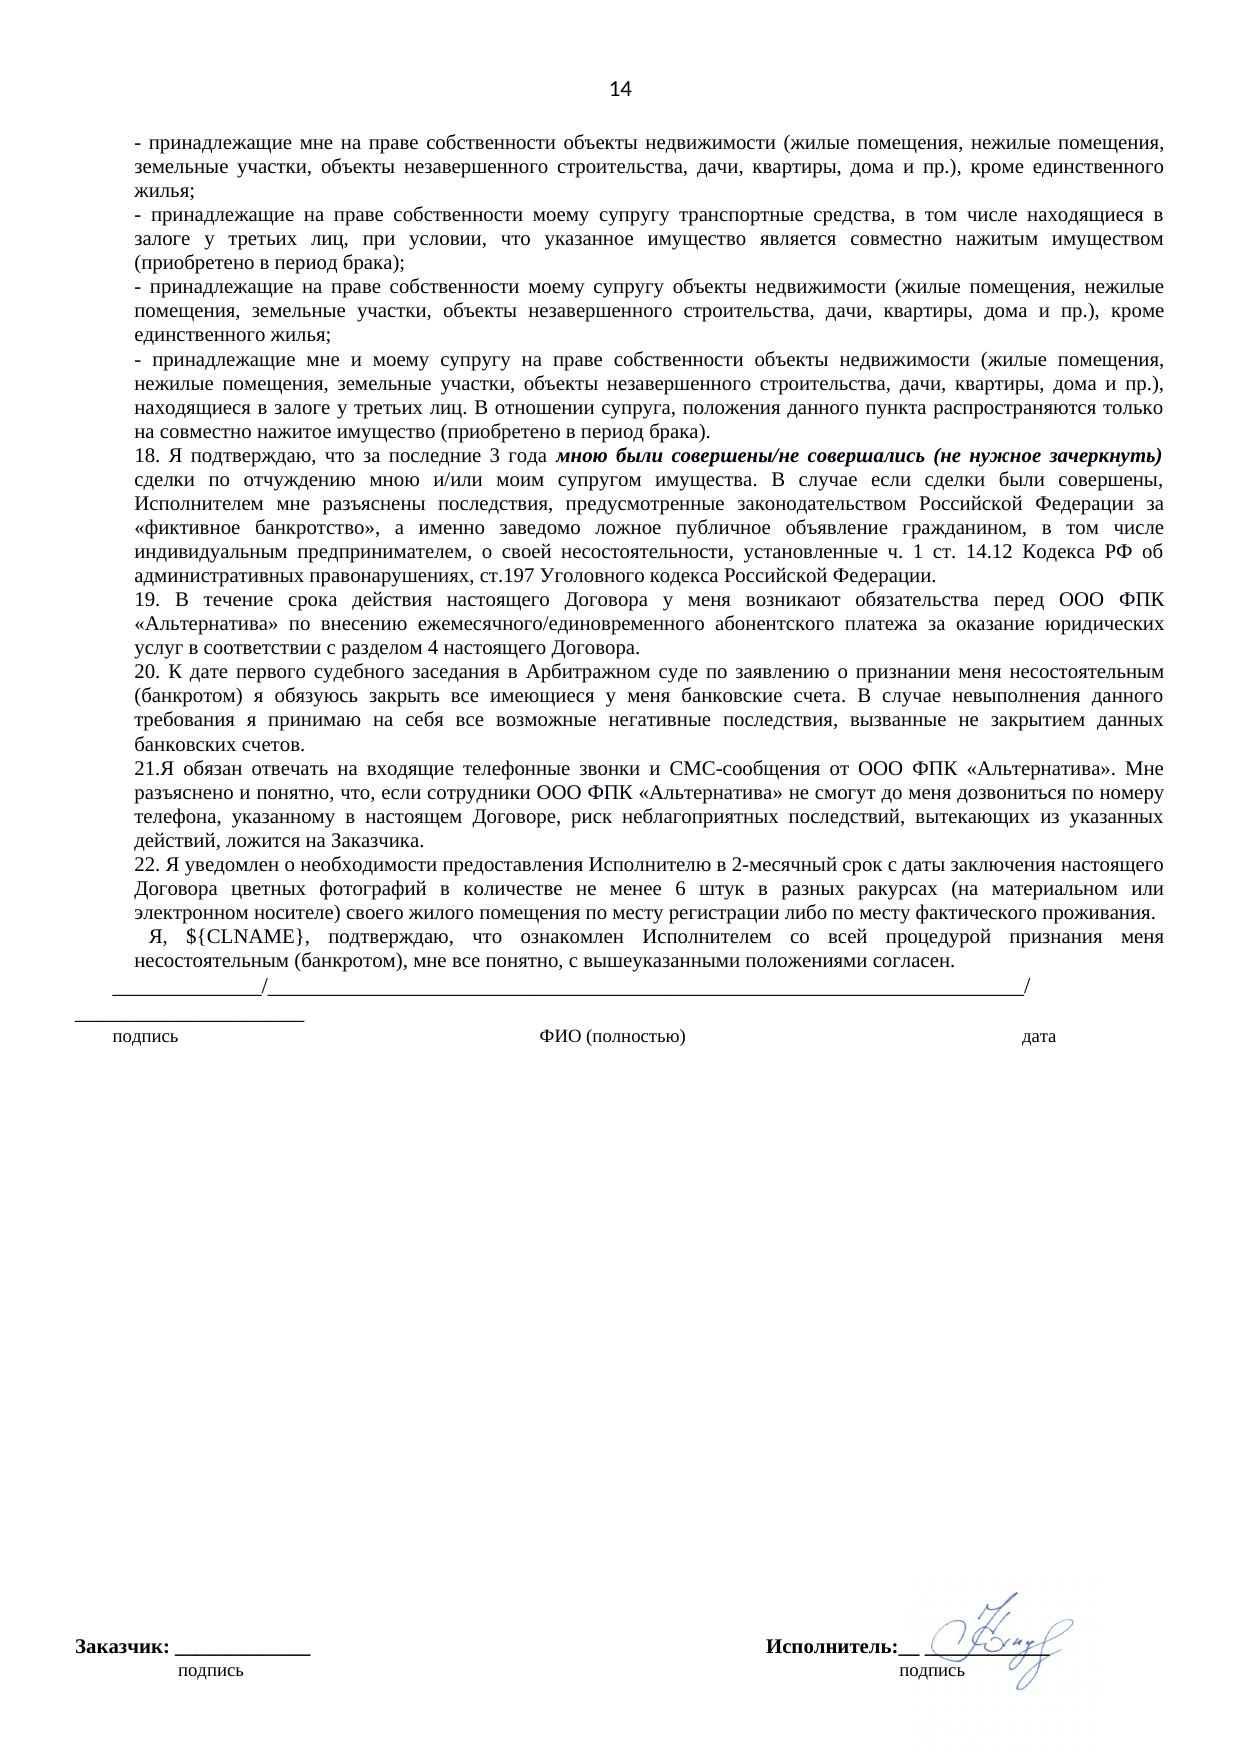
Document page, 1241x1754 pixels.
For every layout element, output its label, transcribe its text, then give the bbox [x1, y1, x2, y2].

picture [907, 1570, 1105, 1751]
text подпись ФИО (полностью) дата [75, 1025, 1165, 1046]
text - принадлежащие на праве собственности моему супругу объекты недвижимости (жилые помещения, нежилые помещения, земельные участки, объекты незавершенного строительства, дачи, квартиры, дома и пр.), кроме единственного жилья; [134, 274, 1165, 346]
text 22. Я уведомлен о необходимости предоставления Исполнителю в 2-месячный срок с даты заключения настоящего Договора цветных фотографий в количестве не менее 6 штук в разных ракурсах (на материальном или электронном носителе) своего жилого помещения по месту регистрации либо по месту фактического проживания. [134, 852, 1165, 924]
text 18. Я подтверждаю, что за последние 3 года мною были совершены/не совершались (не нужное зачеркнуть) сделки по отчуждению мною и/или моим супругом имущества. В случае если сделки были совершены, Исполнителем мне разъяснены последствия, предусмотренные законодательством Российской Федерации за «фиктивное банкротство», а именно заведомо ложное публичное объявление гражданином, в том числе индивидуальным предпринимателем, о своей несостоятельности, установленные ч. 1 ст. 14.12 Кодекса РФ об административных правонарушениях, ст.197 Уголовного кодекса Российской Федерации. [134, 443, 1165, 587]
text 19. В течение срока действия настоящего Договора у меня возникают обязательства перед ООО ФПК «Альтернатива» по внесению ежемесячного/единовременного абонентского платежа за оказание юридических услуг в соответствии с разделом 4 настоящего Договора. [134, 587, 1165, 659]
text - принадлежащие на праве собственности моему супругу транспортные средства, в том числе находящиеся в залоге у третьих лиц, при условии, что указанное имущество является совместно нажитым имуществом (приобретено в период брака); [134, 202, 1165, 274]
text 21.Я обязан отвечать на входящие телефонные звонки и СМС-сообщения от ООО ФПК «Альтернатива». Мне разъяснено и понятно, что, если сотрудники ООО ФПК «Альтернатива» не смогут до меня дозвониться по номеру телефона, указанному в настоящем Договоре, риск неблагоприятных последствий, вытекающих из указанных действий, ложится на Заказчика. [134, 756, 1165, 852]
text - принадлежащие мне на праве собственности объекты недвижимости (жилые помещения, нежилые помещения, земельные участки, объекты незавершенного строительства, дачи, квартиры, дома и пр.), кроме единственного жилья; [134, 130, 1165, 202]
text - принадлежащие мне и моему супругу на праве собственности объекты недвижимости (жилые помещения, нежилые помещения, земельные участки, объекты незавершенного строительства, дачи, квартиры, дома и пр.), находящиеся в залоге у третьих лиц. В отношении супруга, положения данного пункта распространяются только на совместно нажитое имущество (приобретено в период брака). [134, 346, 1165, 443]
text _____________/__________________________________________________________________/____________________ [75, 972, 1165, 1025]
text Я, ${CLNAME}, подтверждаю, что ознакомлен Исполнителем со всей процедурой признания меня несостоятельным (банкротом), мне все понятно, с вышеуказанными положениями согласен. [134, 924, 1165, 972]
text 20. К дате первого судебного заседания в Арбитражном суде по заявлению о признании меня несостоятельным (банкротом) я обязуюсь закрыть все имеющиеся у меня банковские счета. В случае невыполнения данного требования я принимаю на себя все возможные негативные последствия, вызванные не закрытием данных банковских счетов. [134, 659, 1165, 756]
